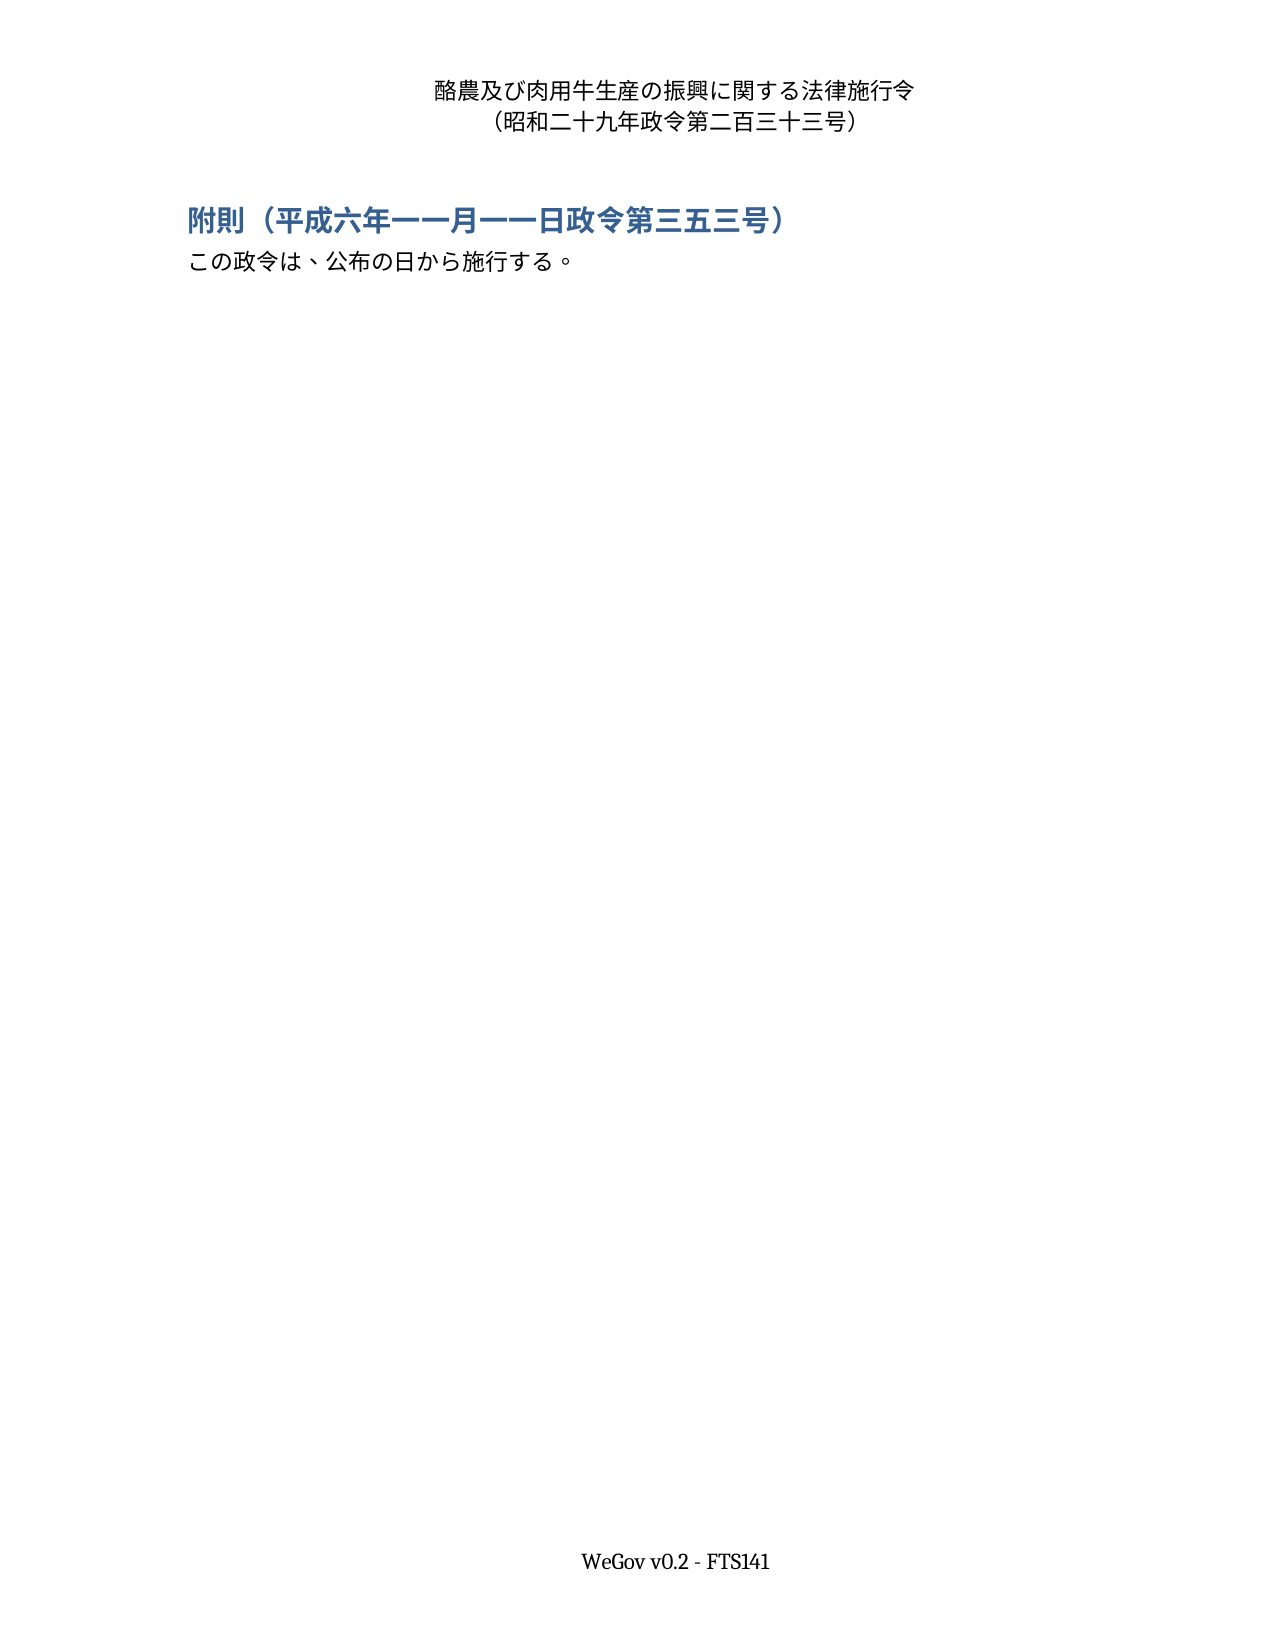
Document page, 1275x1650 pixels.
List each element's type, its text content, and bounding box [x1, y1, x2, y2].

text この政令は、公布の日から施行する。 [187, 246, 1087, 277]
subtitle 附則（平成六年一一月一一日政令第三五三号） [187, 200, 1087, 240]
